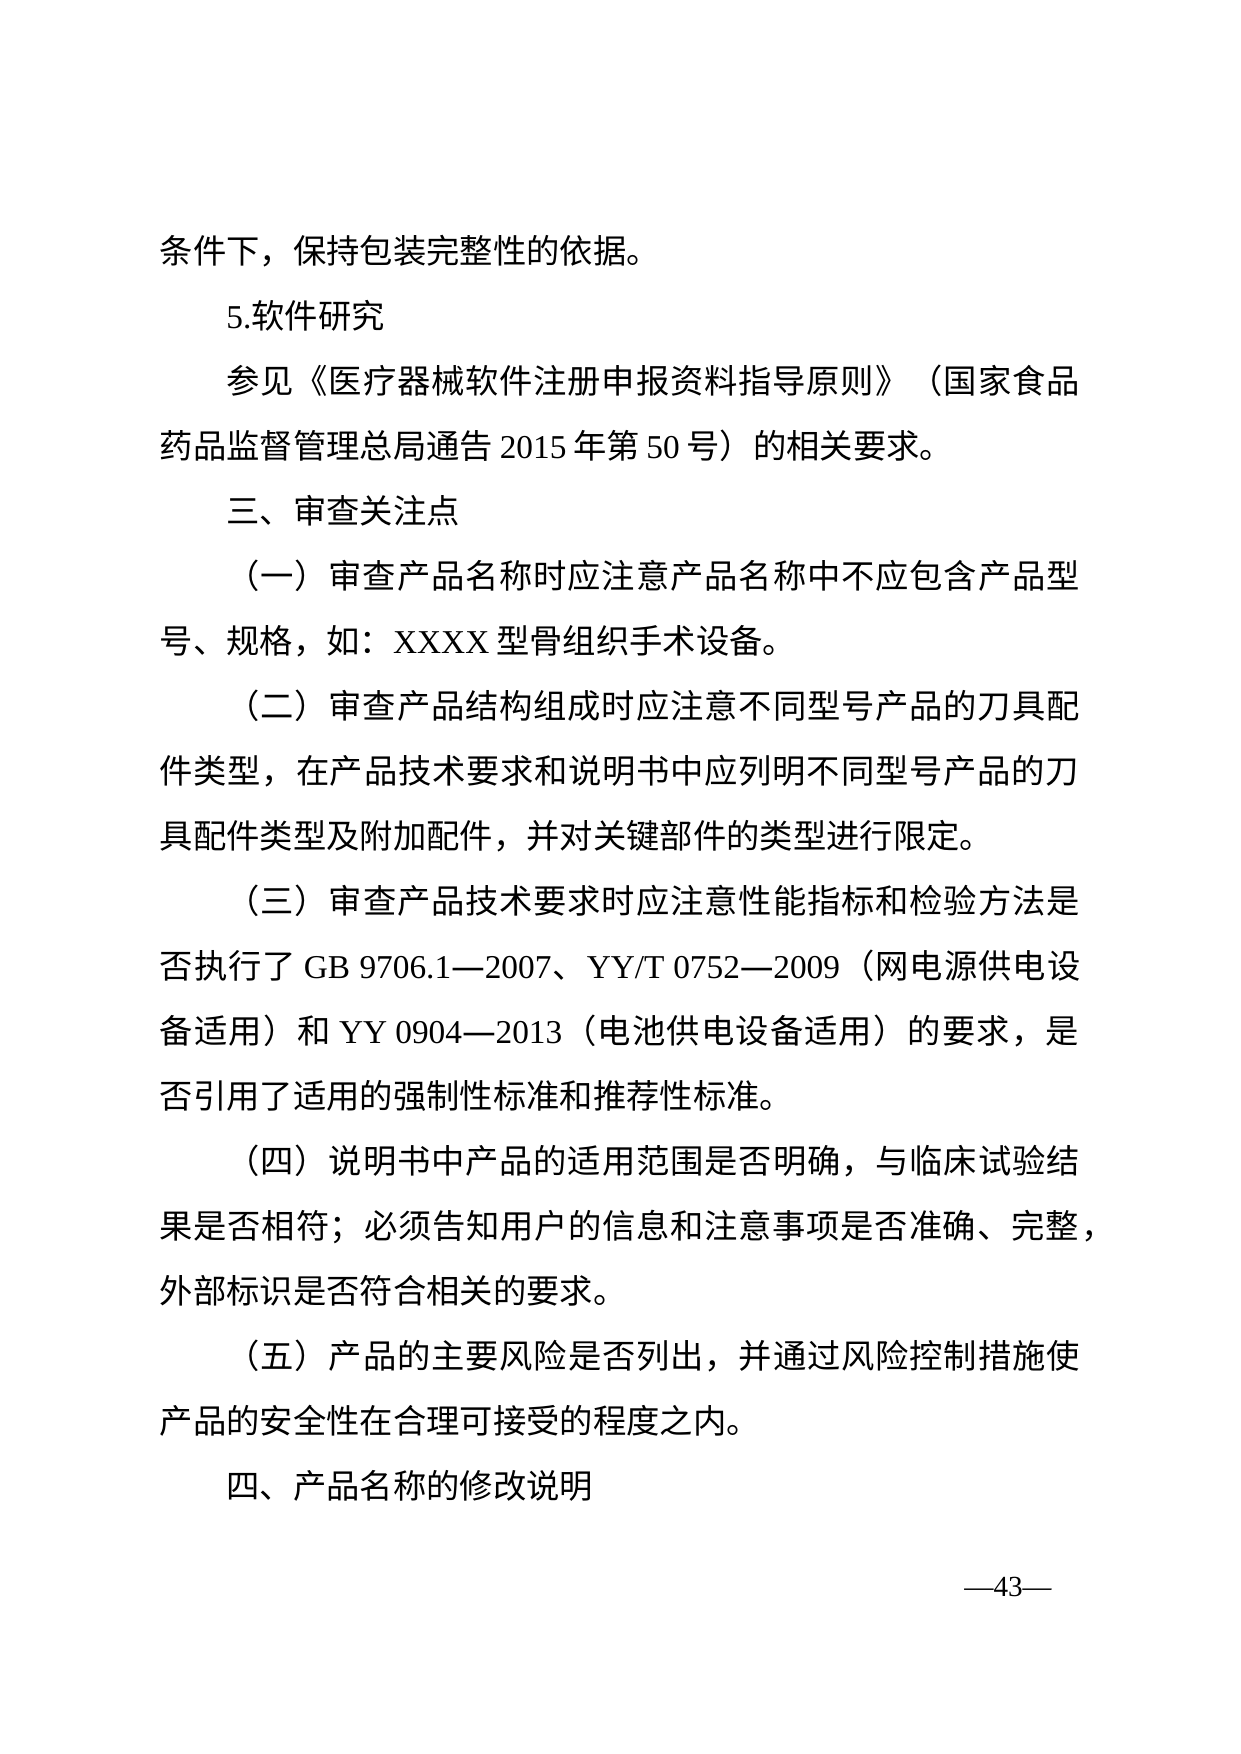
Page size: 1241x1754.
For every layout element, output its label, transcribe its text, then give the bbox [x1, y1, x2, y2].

text 四、产品名称的修改说明 [159, 1452, 1081, 1517]
text （四）说明书中产品的适用范围是否明确，与临床试验结果是否相符；必须告知用户的信息和注意事项是否准确、完整，外部标识是否符合相关的要求。 [159, 1127, 1081, 1322]
text 参见《医疗器械软件注册申报资料指导原则》（国家食品药品监督管理总局通告2015年第50号）的相关要求。 [159, 347, 1081, 477]
text 三、审查关注点 [159, 477, 1081, 542]
text （五）产品的主要风险是否列出，并通过风险控制措施使产品的安全性在合理可接受的程度之内。 [159, 1322, 1081, 1452]
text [159, 217, 1081, 282]
text （三）审查产品技术要求时应注意性能指标和检验方法是否执行了GB 9706.1—2007、YY/T 0752—2009（网电源供电设备适用）和YY 0904—2013（电池供电设备适用）的要求，是否引用了适用的强制性标准和推荐性标准。 [159, 867, 1081, 1127]
text （一）审查产品名称时应注意产品名称中不应包含产品型号、规格，如：XXXX型骨组织手术设备。 [159, 542, 1081, 672]
text （二）审查产品结构组成时应注意不同型号产品的刀具配件类型，在产品技术要求和说明书中应列明不同型号产品的刀具配件类型及附加配件，并对关键部件的类型进行限定。 [159, 672, 1081, 867]
text 5.软件研究 [159, 282, 1081, 347]
